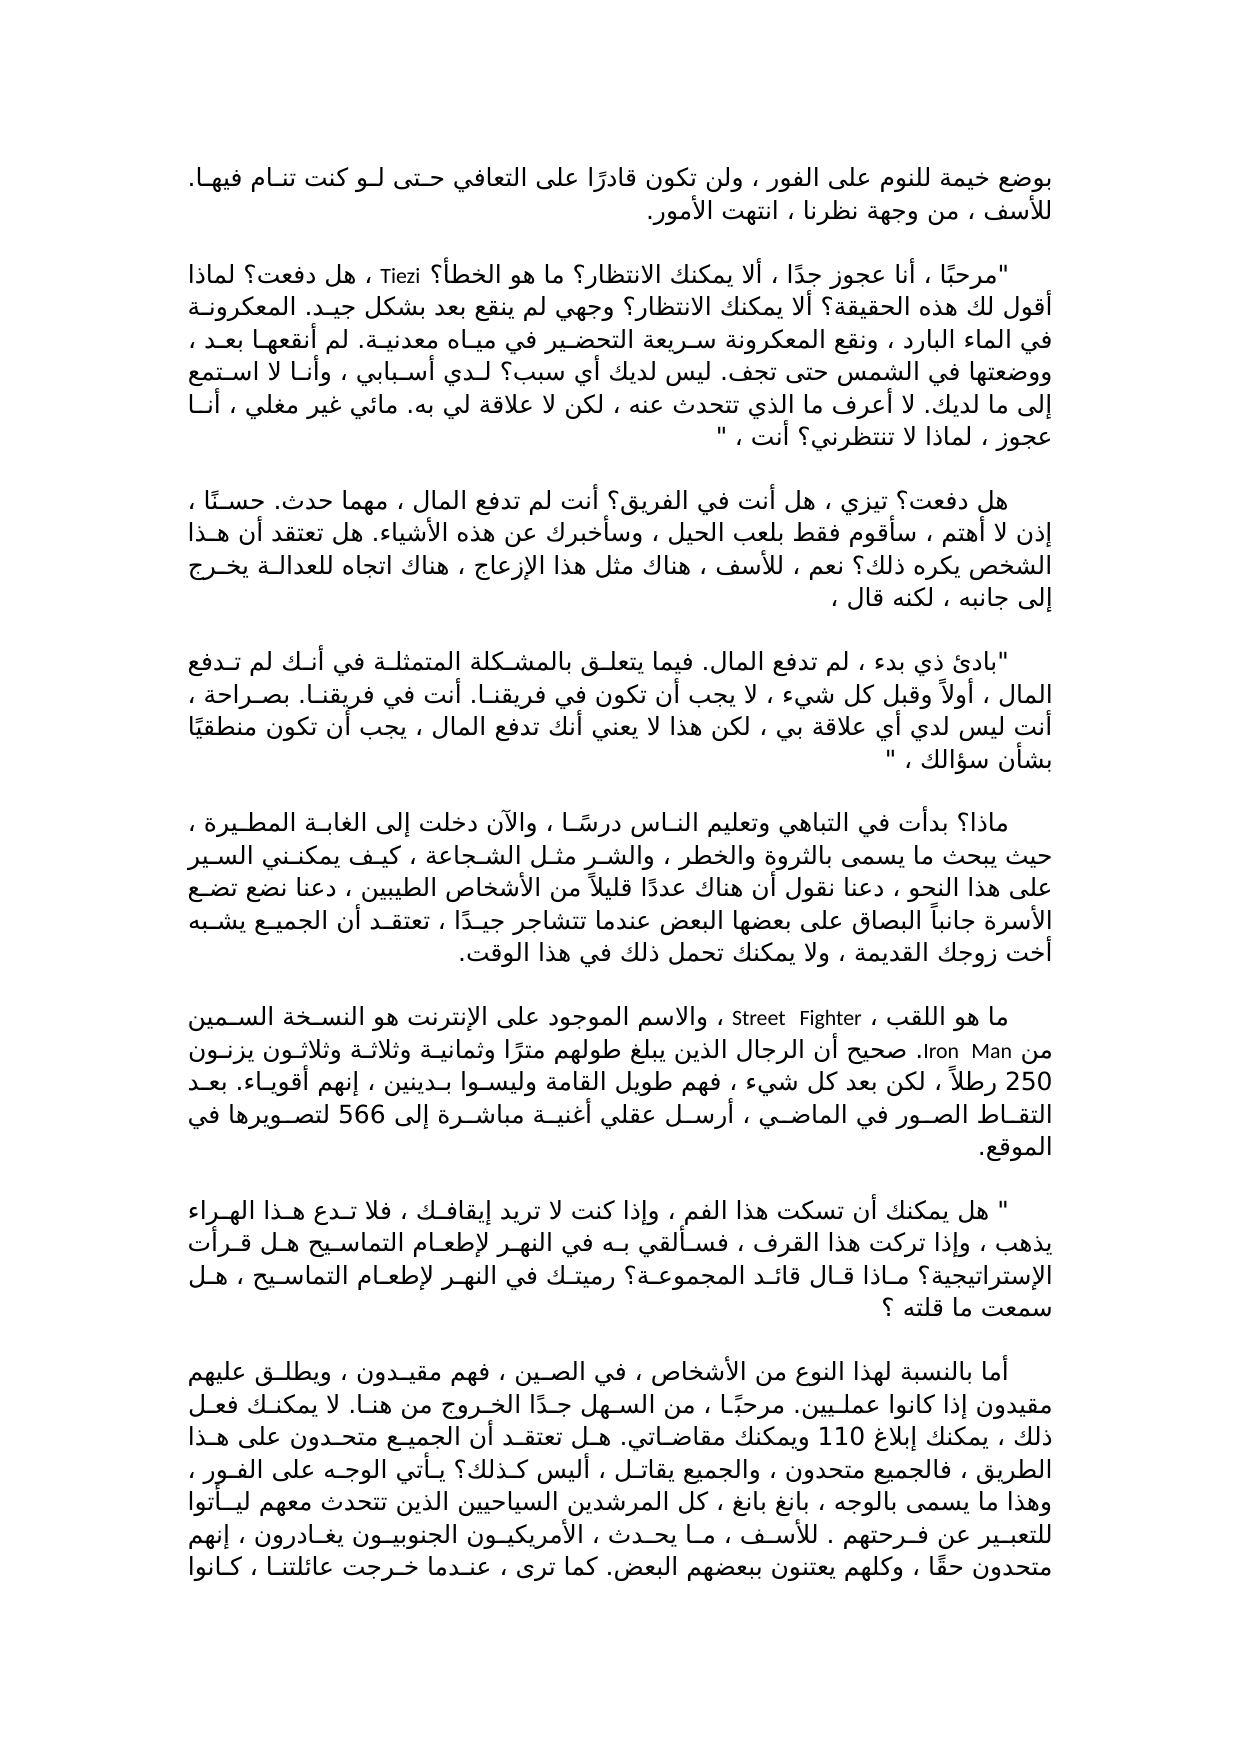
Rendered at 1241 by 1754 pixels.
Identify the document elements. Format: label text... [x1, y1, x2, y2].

text ماذا؟ بدأت في التباهي وتعليم الناس درسًا ، والآن دخلت إلى الغابة المطيرة ، حيث يبحث ما يسمى بالثروة والخطر ، والشر مثل الشجاعة ، كيف يمكنني السير على هذا النحو ، دعنا نقول أن هناك عددًا قليلاً من الأشخاص الطيبين ، دعنا نضع تضع الأسرة جانباً البصاق على بعضها البعض عندما تتشاجر جيدًا ، تعتقد أن الجميع يشبه أخت زوجك القديمة ، ولا يمكنك تحمل ذلك في هذا الوقت. [187, 807, 1053, 969]
text " هل يمكنك أن تسكت هذا الفم ، وإذا كنت لا تريد إيقافك ، فلا تدع هذا الهراء يذهب ، وإذا تركت هذا القرف ، فسألقي به في النهر لإطعام التماسيح هل قرأت الإستراتيجية؟ ماذا قال قائد المجموعة؟ رميتك في النهر لإطعام التماسيح ، هل سمعت ما قلته ؟ [187, 1194, 1053, 1324]
text هل دفعت؟ تيزي ، هل أنت في الفريق؟ أنت لم تدفع المال ، مهما حدث. حسنًا ، إذن لا أهتم ، سأقوم فقط بلعب الحيل ، وسأخبرك عن هذه الأشياء. هل تعتقد أن هذا الشخص يكره ذلك؟ نعم ، للأسف ، هناك مثل هذا الإزعاج ، هناك اتجاه للعدالة يخرج إلى جانبه ، لكنه قال ، [187, 484, 1053, 614]
text "مرحبًا ، أنا عجوز جدًا ، ألا يمكنك الانتظار؟ ما هو الخطأ؟ Tiezi ، هل دفعت؟ لماذا أقول لك هذه الحقيقة؟ ألا يمكنك الانتظار؟ وجهي لم ينقع بعد بشكل جيد. المعكرونة في الماء البارد ، ونقع المعكرونة سريعة التحضير في مياه معدنية. لم أنقعها بعد ، ووضعتها في الشمس حتى تجف. ليس لديك أي سبب؟ لدي أسبابي ، وأنا لا استمع إلى ما لديك. لا أعرف ما الذي تتحدث عنه ، لكن لا علاقة لي به. مائي غير مغلي ، أنا عجوز ، لماذا لا تنتظرني؟ أنت ، " [187, 258, 1053, 453]
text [187, 162, 1053, 227]
text "بادئ ذي بدء ، لم تدفع المال. فيما يتعلق بالمشكلة المتمثلة في أنك لم تدفع المال ، أولاً وقبل كل شيء ، لا يجب أن تكون في فريقنا. أنت في فريقنا. بصراحة ، أنت ليس لدي أي علاقة بي ، لكن هذا لا يعني أنك تدفع المال ، يجب أن تكون منطقيًا بشأن سؤالك ، " [187, 646, 1053, 776]
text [187, 1356, 1053, 1583]
text ما هو اللقب ، Street Fighter ، والاسم الموجود على الإنترنت هو النسخة السمين من Iron Man. صحيح أن الرجال الذين يبلغ طولهم مترًا وثمانية وثلاثة وثلاثون يزنون 250 رطلاً ، لكن بعد كل شيء ، فهم طويل القامة وليسوا بدينين ، إنهم أقوياء. بعد التقاط الصور في الماضي ، أرسل عقلي أغنية مباشرة إلى 566 لتصويرها في الموقع. [187, 1001, 1053, 1163]
